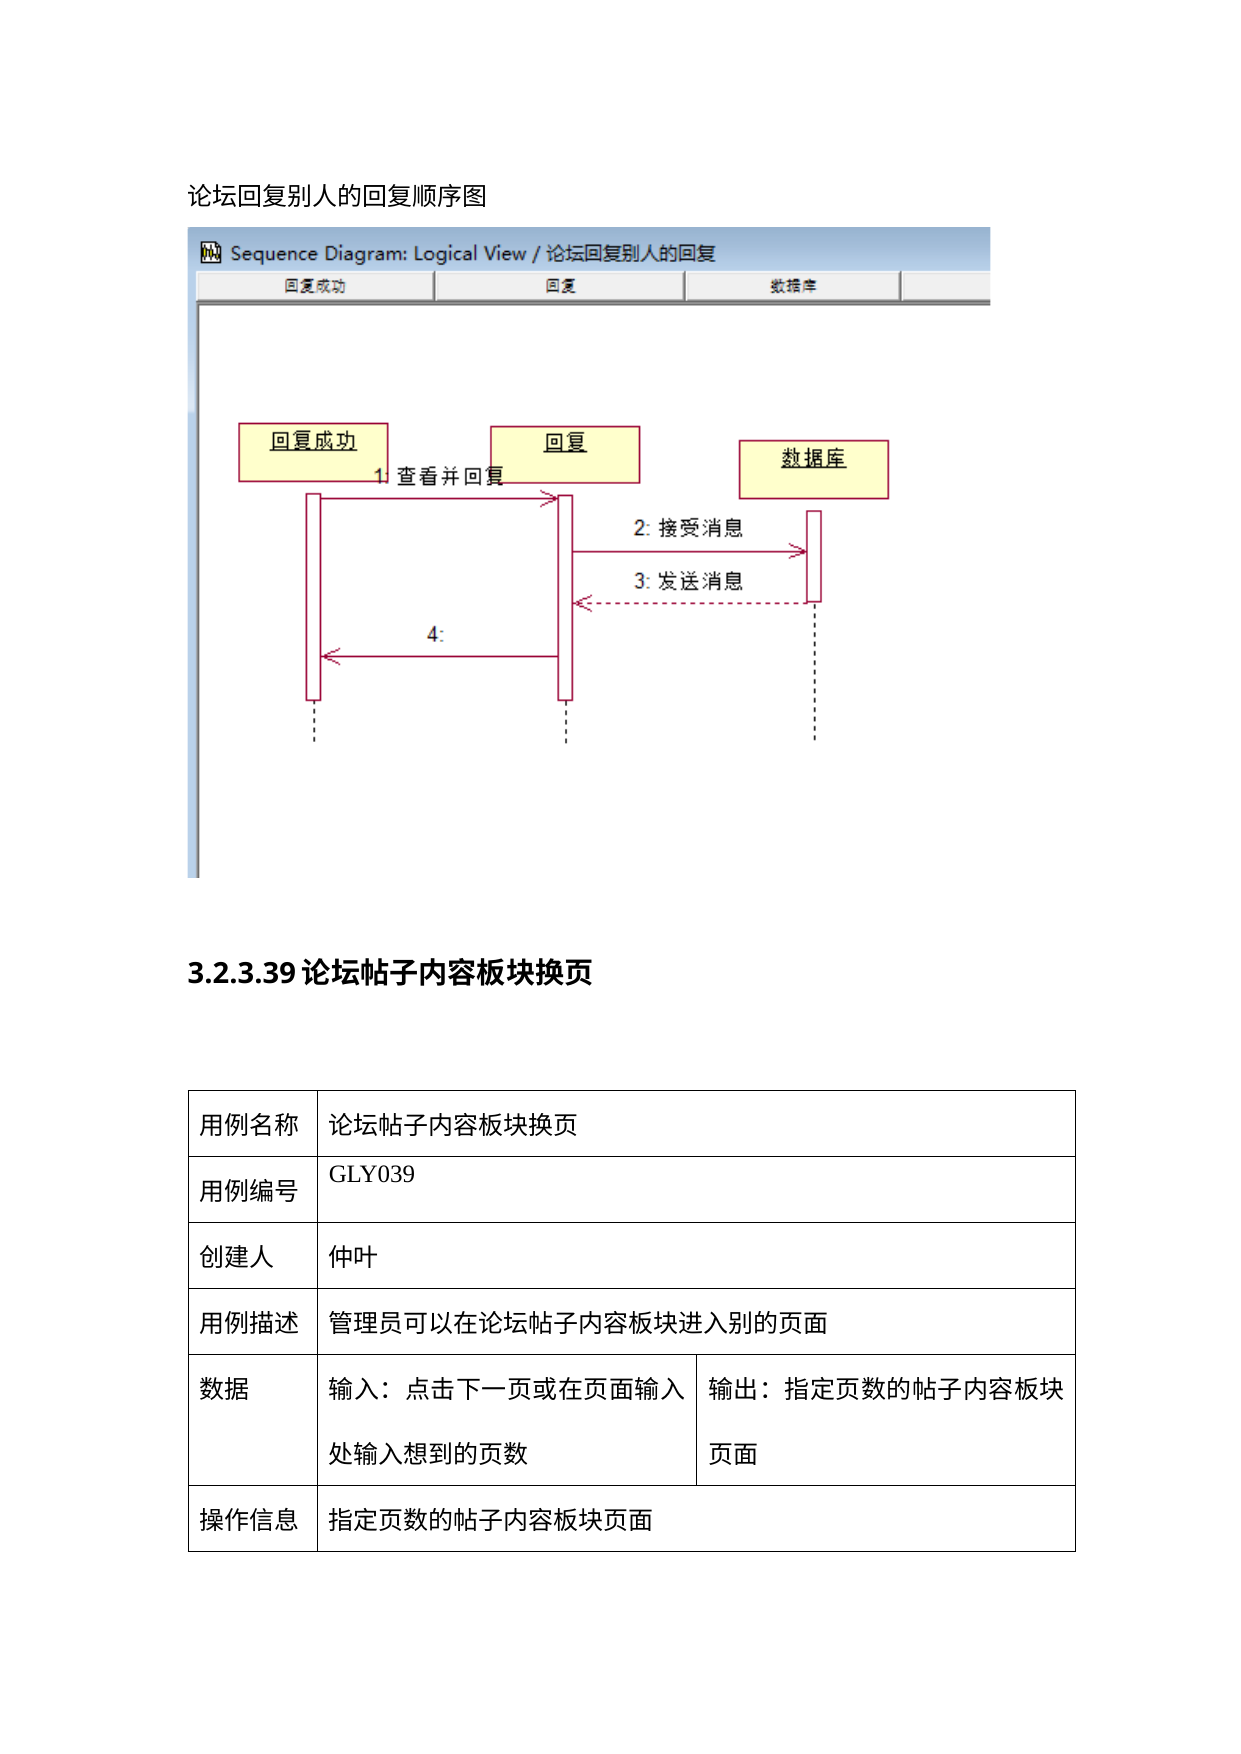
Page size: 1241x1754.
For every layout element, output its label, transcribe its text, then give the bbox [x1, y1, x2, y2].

table_header 用例名称 [189, 1091, 317, 1156]
table_header 论坛帖子内容板块换页 [318, 1091, 1075, 1156]
table_cell 输入：点击下一页或在页面输入处输入想到的页数 [318, 1355, 696, 1485]
table_cell 指定页数的帖子内容板块页面 [318, 1486, 1075, 1551]
table_cell GLY039 [318, 1157, 1075, 1222]
table_cell 操作信息 [189, 1486, 317, 1551]
table_cell 仲叶 [318, 1223, 1075, 1288]
table_cell 输出：指定页数的帖子内容板块页面 [697, 1355, 1075, 1485]
table_cell 用例描述 [189, 1289, 317, 1354]
picture [187, 227, 991, 878]
text 论坛回复别人的回复顺序图 [187, 162, 1053, 227]
table_cell 管理员可以在论坛帖子内容板块进入别的页面 [318, 1289, 1075, 1354]
subtitle 3.2.3.39论坛帖子内容板块换页 [187, 939, 1053, 1004]
table_cell 用例编号 [189, 1157, 317, 1222]
table_cell 数据 [189, 1355, 317, 1485]
table_cell 创建人 [189, 1223, 317, 1288]
